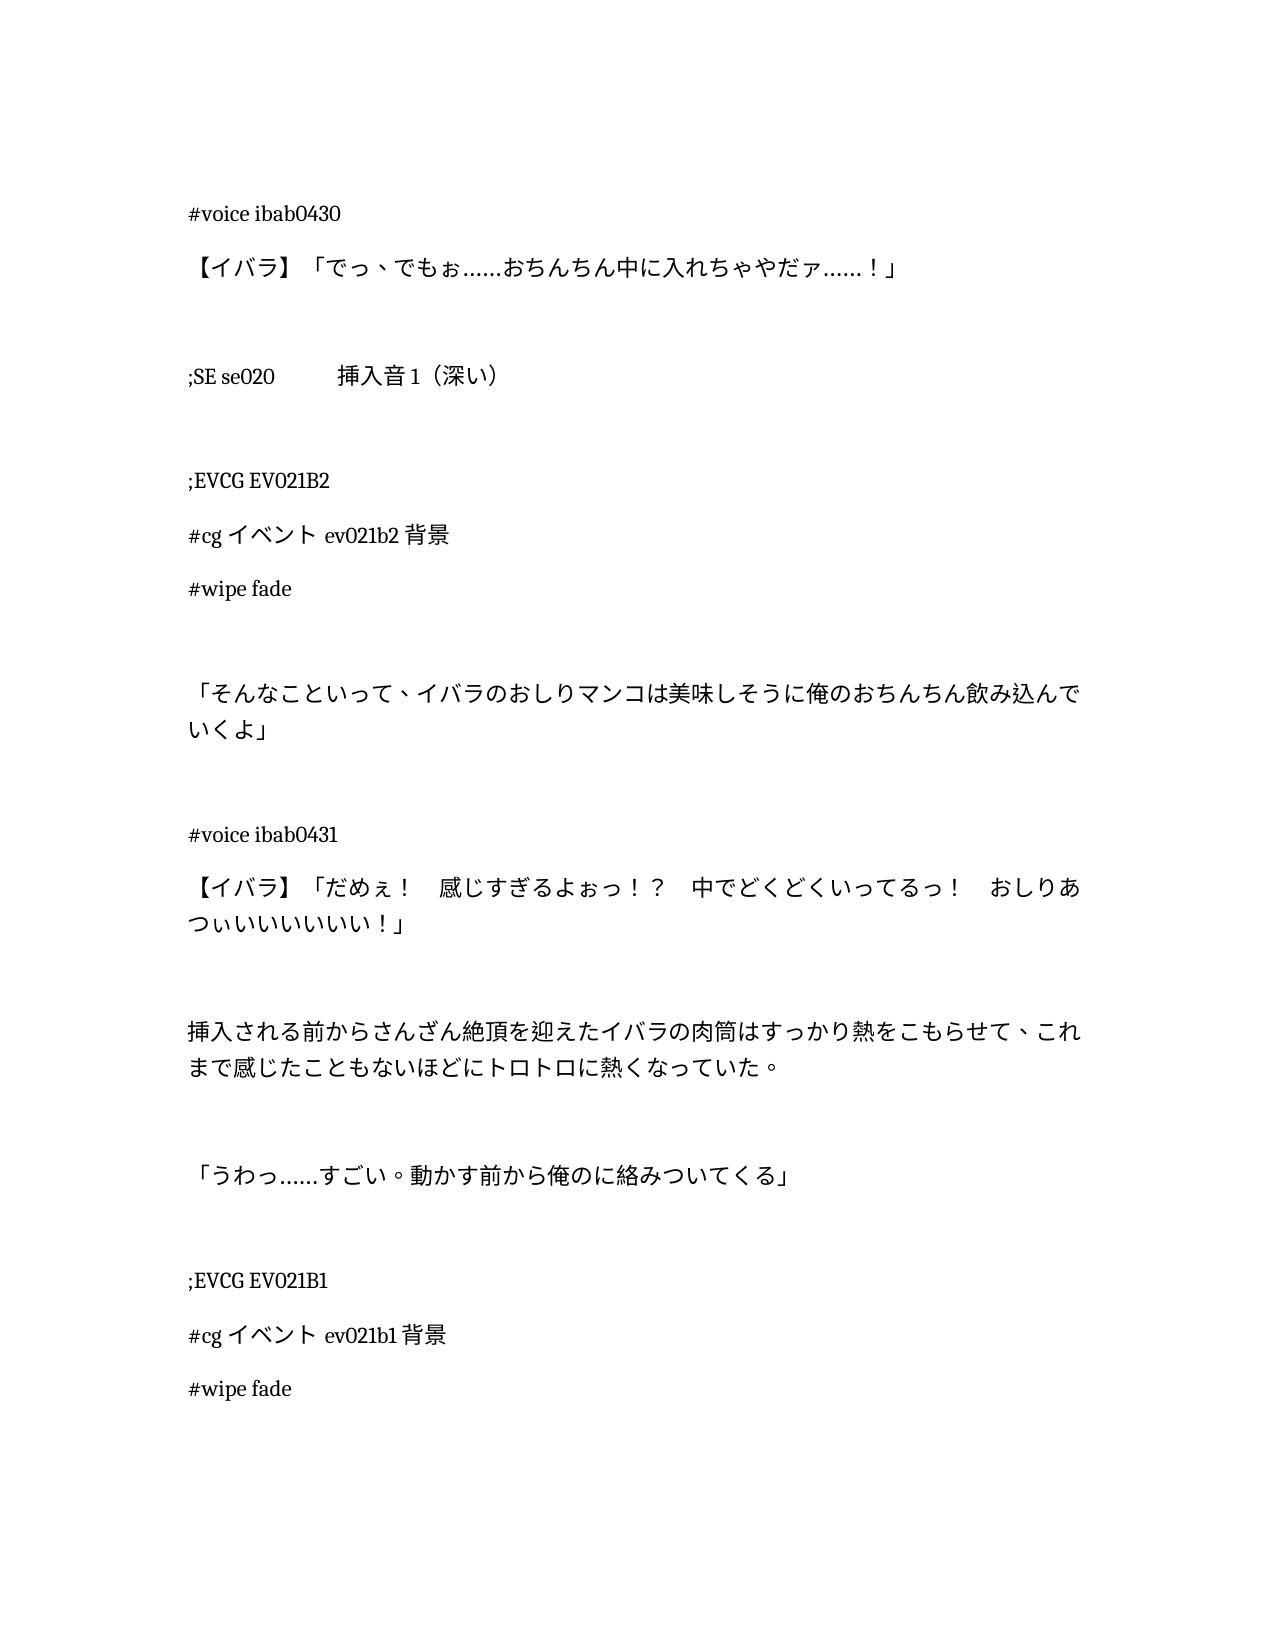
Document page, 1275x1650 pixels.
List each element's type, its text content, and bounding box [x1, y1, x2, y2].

text #voice ibab0431 [187, 821, 1087, 848]
text ;EVCG EV021B1 [187, 1268, 1087, 1294]
text 挿入される前からさんざん絶頂を迎えたイバラの肉筒はすっかり熱をこもらせて、これまで感じたこともないほどにトロトロに熱くなっていた。 [187, 1016, 1087, 1083]
text ;EVCG EV021B2 [187, 468, 1087, 494]
text 「うわっ……すごい。動かす前から俺のに絡みついてくる」 [187, 1160, 1087, 1191]
text #wipe fade [187, 576, 1087, 602]
text 【イバラ】「だめぇ！ 感じすぎるよぉっ！？ 中でどくどくいってるっ！ おしりあつぃいいいいいい！」 [187, 872, 1087, 939]
text #wipe fade [187, 1376, 1087, 1402]
text #cg イベント ev021b1 背景 [187, 1319, 1087, 1350]
text #voice ibab0430 [187, 201, 1087, 227]
text 【イバラ】「でっ、でもぉ……おちんちん中に入れちゃやだァ……！」 [187, 252, 1087, 283]
text #cg イベント ev021b2 背景 [187, 519, 1087, 550]
text ;SE se020 挿入音1（深い） [187, 360, 1087, 391]
text 「そんなこといって、イバラのおしりマンコは美味しそうに俺のおちんちん飲み込んでいくよ」 [187, 678, 1087, 745]
